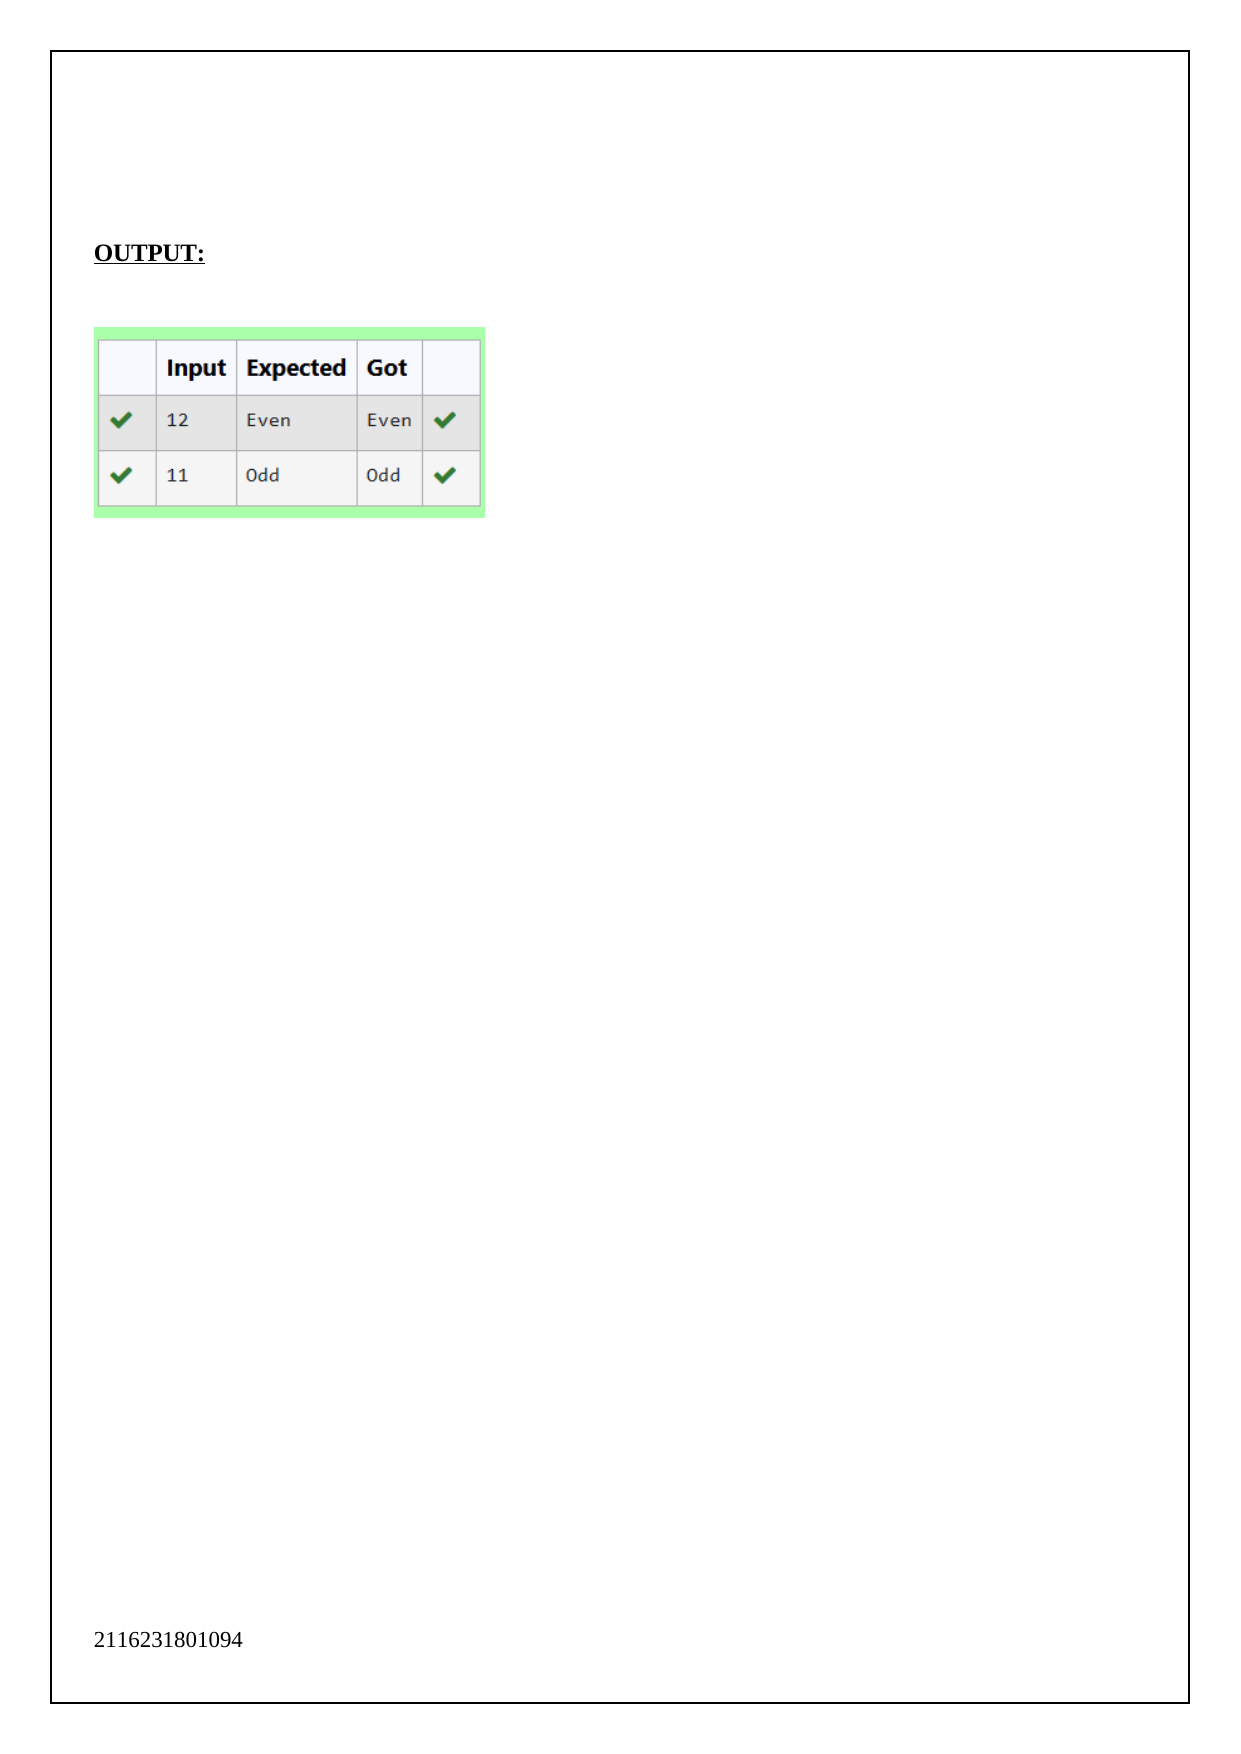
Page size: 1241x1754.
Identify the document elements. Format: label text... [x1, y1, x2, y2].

text OUTPUT: [94, 238, 1155, 267]
picture [93, 327, 486, 518]
